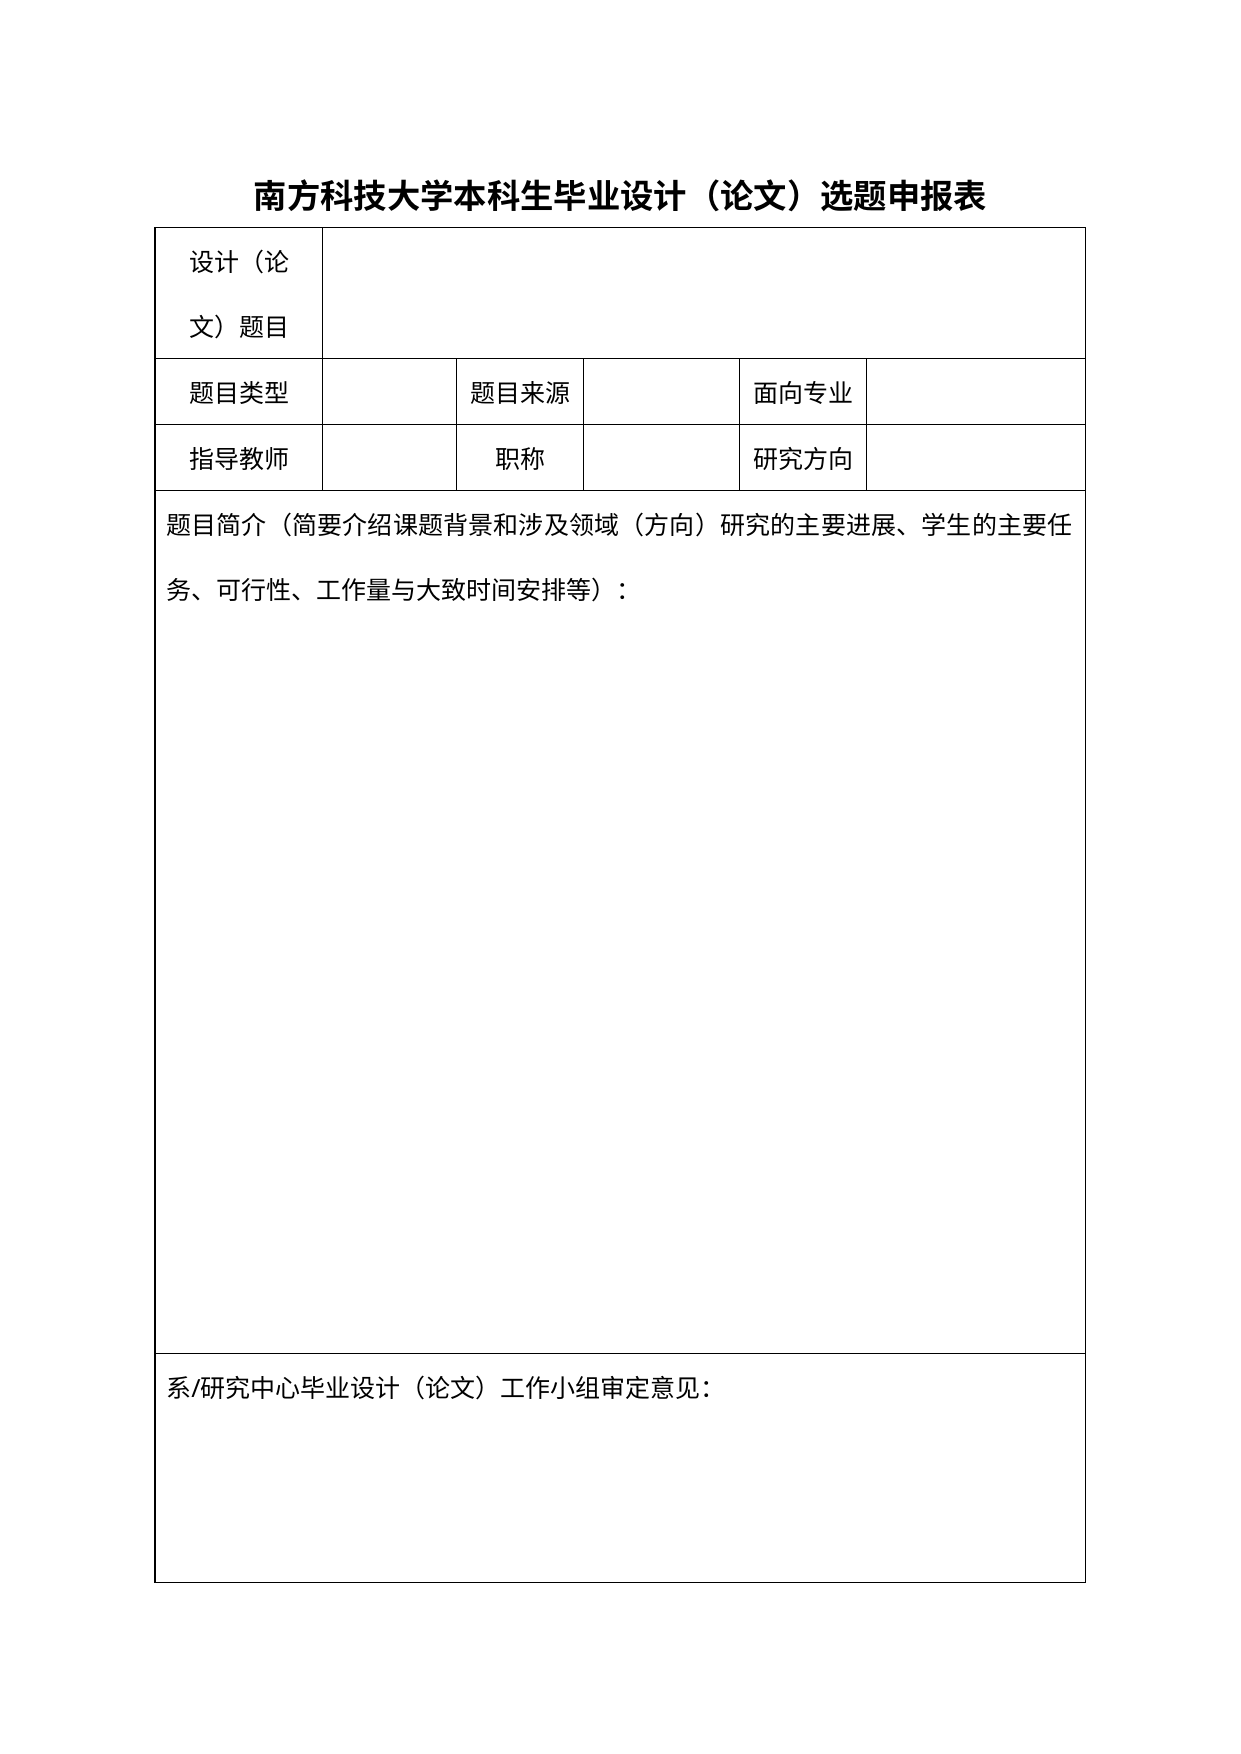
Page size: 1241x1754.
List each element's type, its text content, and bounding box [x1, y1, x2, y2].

table_cell [323, 359, 456, 424]
table_cell [323, 425, 456, 490]
table_cell 研究方向 [740, 425, 866, 490]
table_cell 题目类型 [156, 359, 322, 424]
table_cell 面向专业 [740, 359, 866, 424]
table_cell [867, 425, 1085, 490]
table_cell 指导教师 [156, 425, 322, 490]
table_cell 题目来源 [457, 359, 583, 424]
table_cell [867, 359, 1085, 424]
table_cell [584, 425, 739, 490]
table_cell 题目简介（简要介绍课题背景和涉及领域（方向）研究的主要进展、学生的主要任务、可行性、工作量与大致时间安排等）： [156, 491, 1085, 1353]
table_cell 职称 [457, 425, 583, 490]
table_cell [156, 1354, 1085, 1582]
table_cell [584, 359, 739, 424]
table_header [323, 228, 1085, 358]
text 南方科技大学本科生毕业设计（论文）选题申报表 [187, 162, 1053, 227]
table_header 设计（论文）题目 [156, 228, 322, 358]
